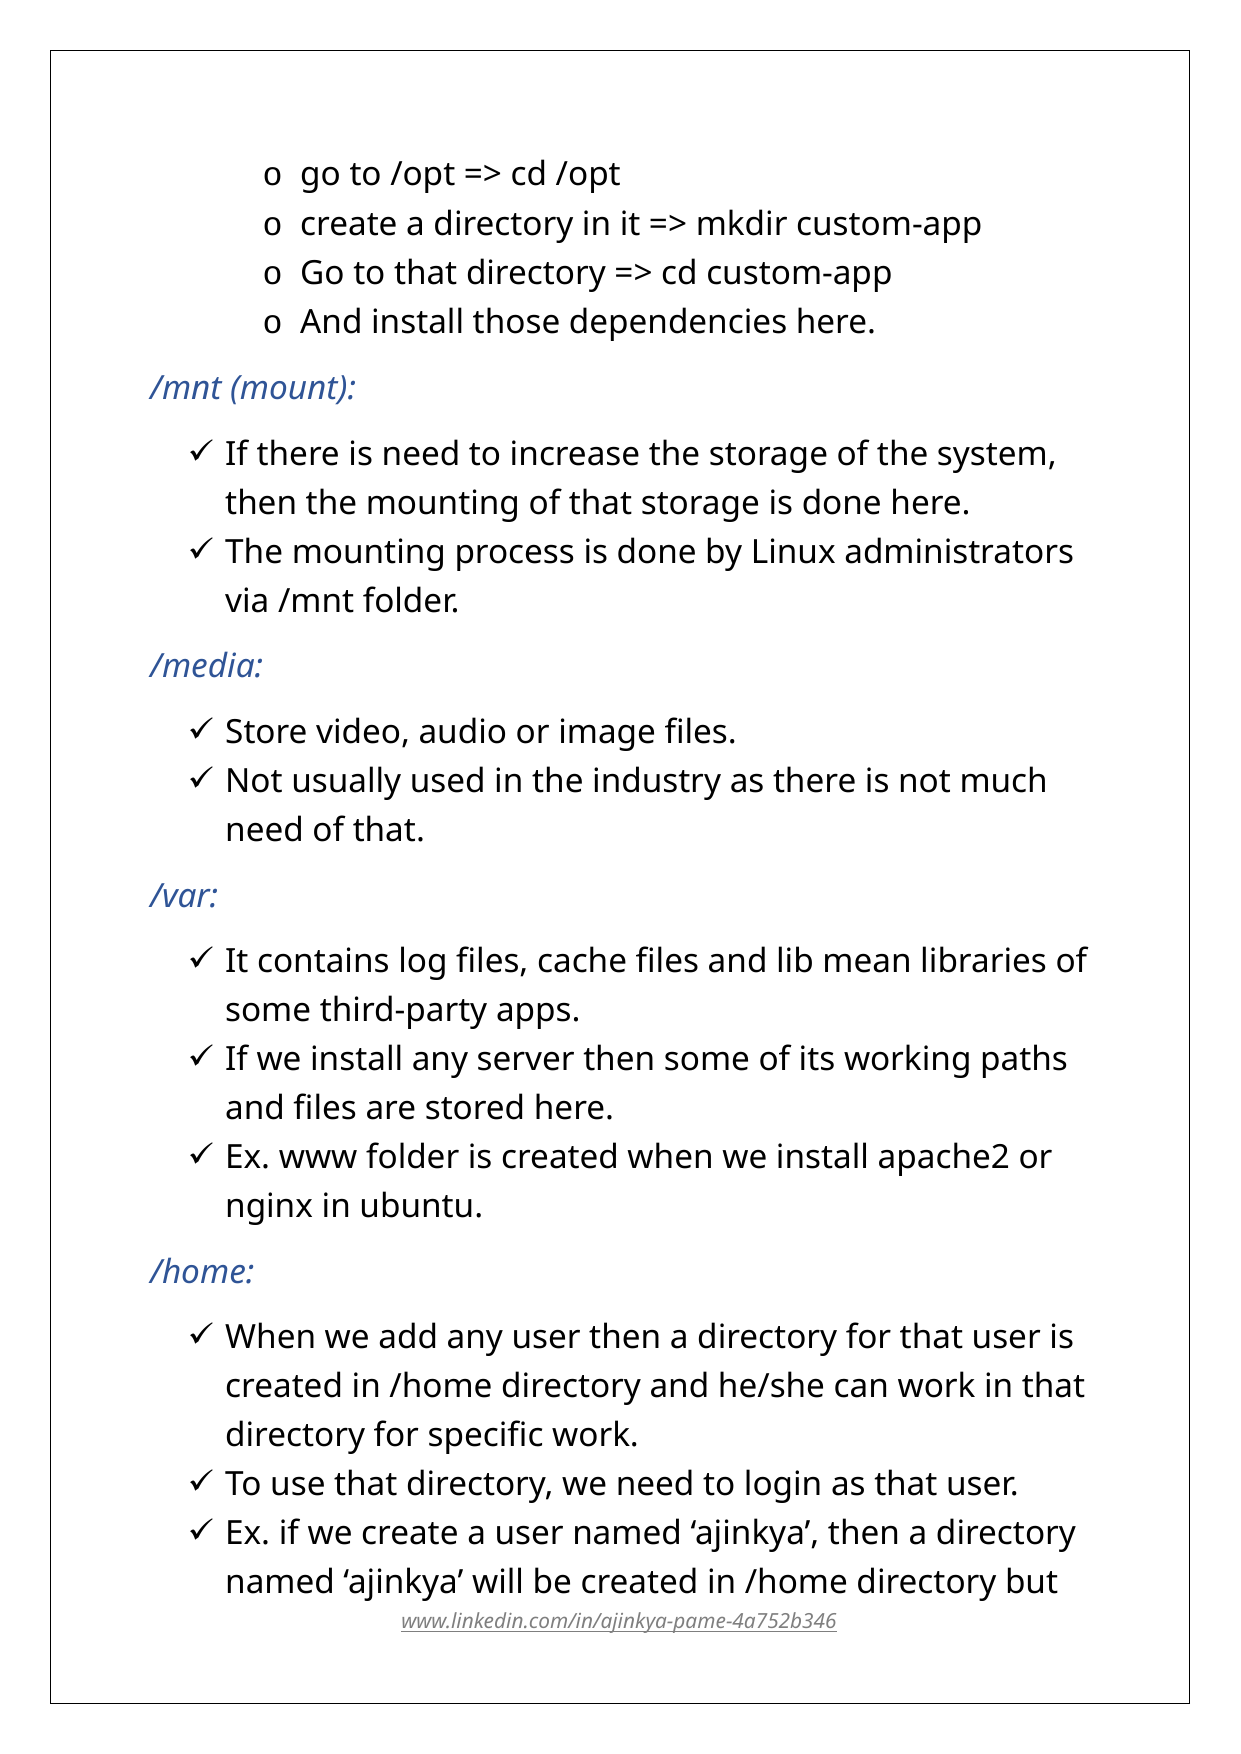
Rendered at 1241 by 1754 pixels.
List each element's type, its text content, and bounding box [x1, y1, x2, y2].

list To use that directory, we need to login as that user. [187, 1460, 1090, 1505]
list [187, 1509, 1090, 1603]
text /home: [150, 1247, 1090, 1293]
list go to /opt => cd /opt [262, 150, 1090, 196]
list Ex. www folder is created when we install apache2 or nginx in ubuntu. [187, 1133, 1090, 1227]
list When we add any user then a directory for that user is created in /home directory and he/she can work in that directory for specific work. [187, 1313, 1090, 1456]
text /mnt (mount): [150, 364, 1090, 409]
text /media: [150, 642, 1090, 688]
list If we install any server then some of its working paths and files are stored here. [187, 1035, 1090, 1129]
list Go to that directory => cd custom-app [262, 249, 1090, 294]
list The mounting process is done by Linux administrators via /mnt folder. [187, 528, 1090, 622]
list And install those dependencies here. [262, 298, 1090, 344]
list Not usually used in the industry as there is not much need of that. [187, 757, 1090, 851]
list Store video, audio or image files. [187, 708, 1090, 753]
list It contains log files, cache files and lib mean libraries of some third-party apps. [187, 937, 1090, 1031]
text /var: [150, 871, 1090, 917]
list If there is need to increase the storage of the system, then the mounting of that storage is done here. [187, 430, 1090, 524]
list create a directory in it => mkdir custom-app [262, 199, 1090, 245]
